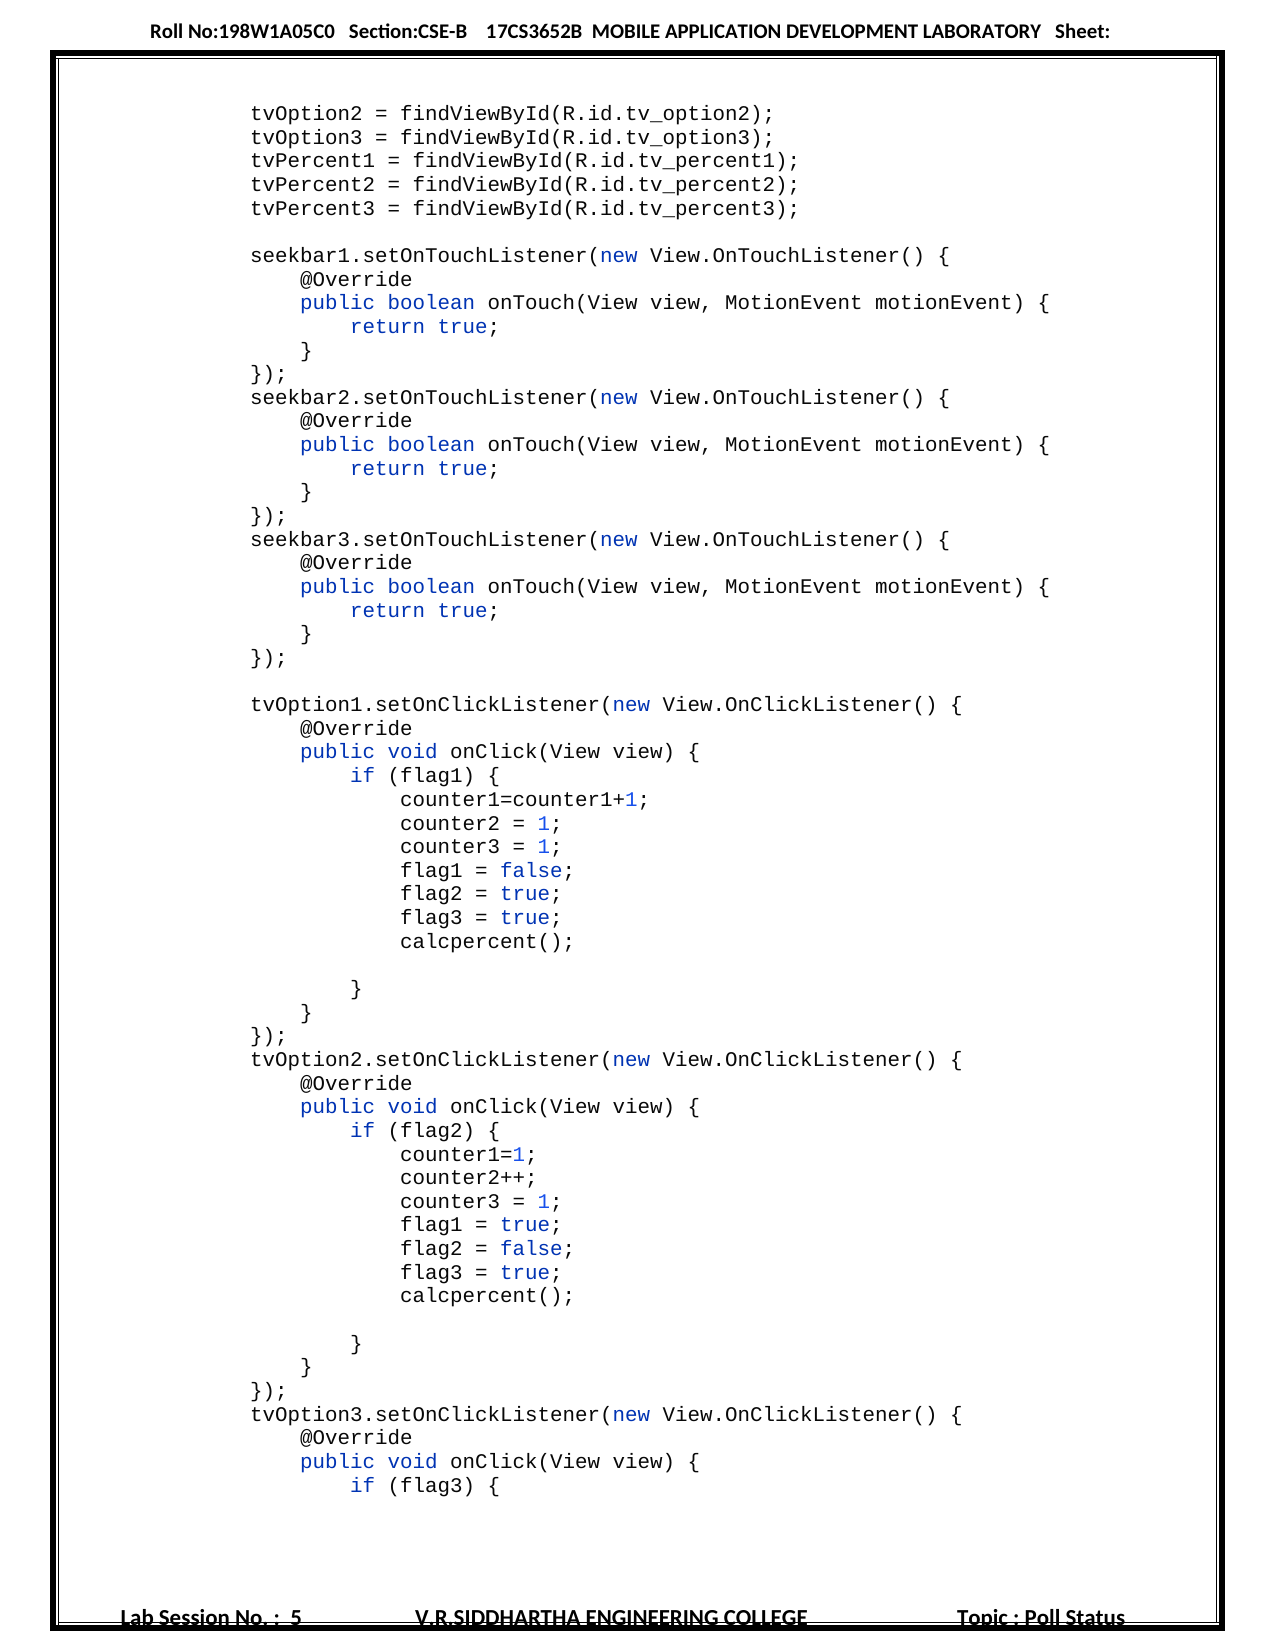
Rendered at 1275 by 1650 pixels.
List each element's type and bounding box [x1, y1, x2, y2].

text [150, 103, 1125, 1498]
